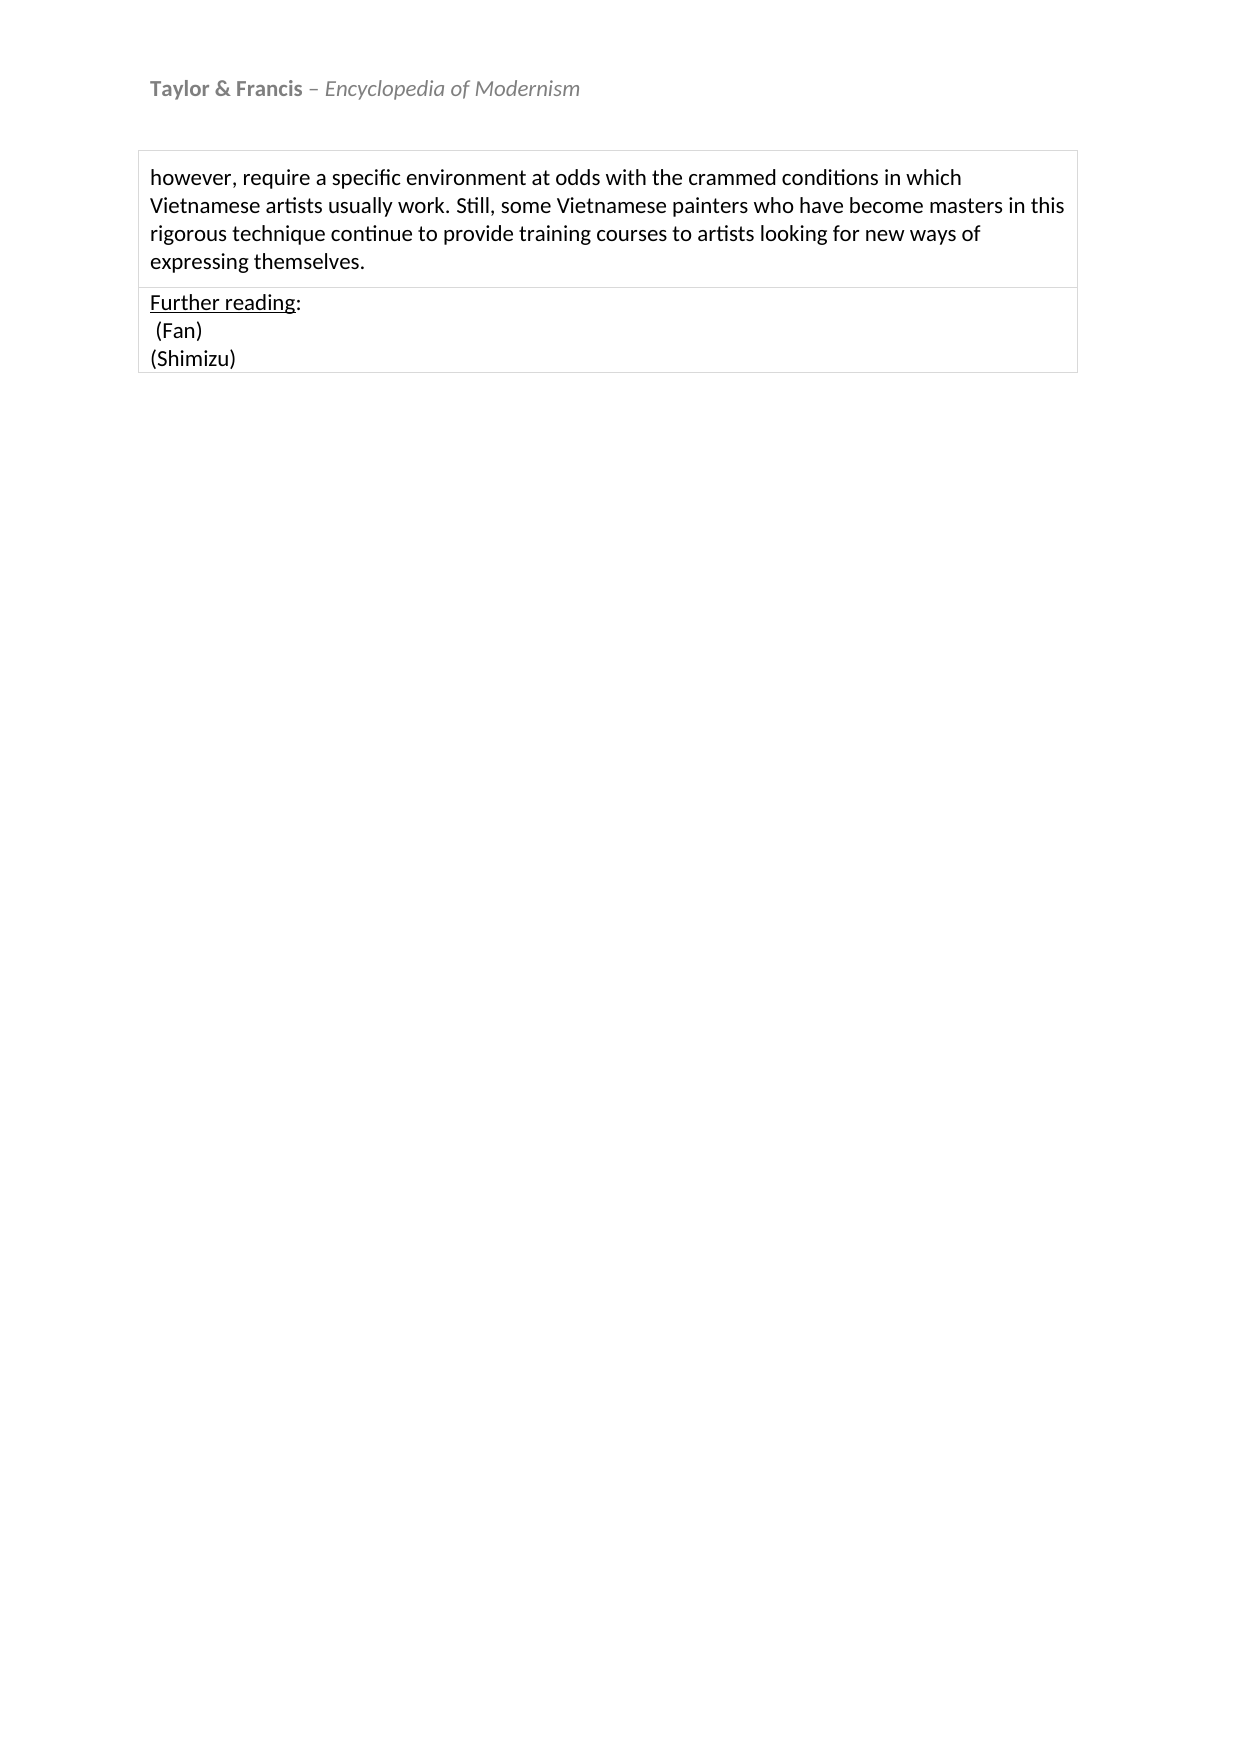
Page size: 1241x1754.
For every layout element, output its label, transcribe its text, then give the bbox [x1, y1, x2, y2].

table_cell Further reading: [139, 288, 1077, 372]
